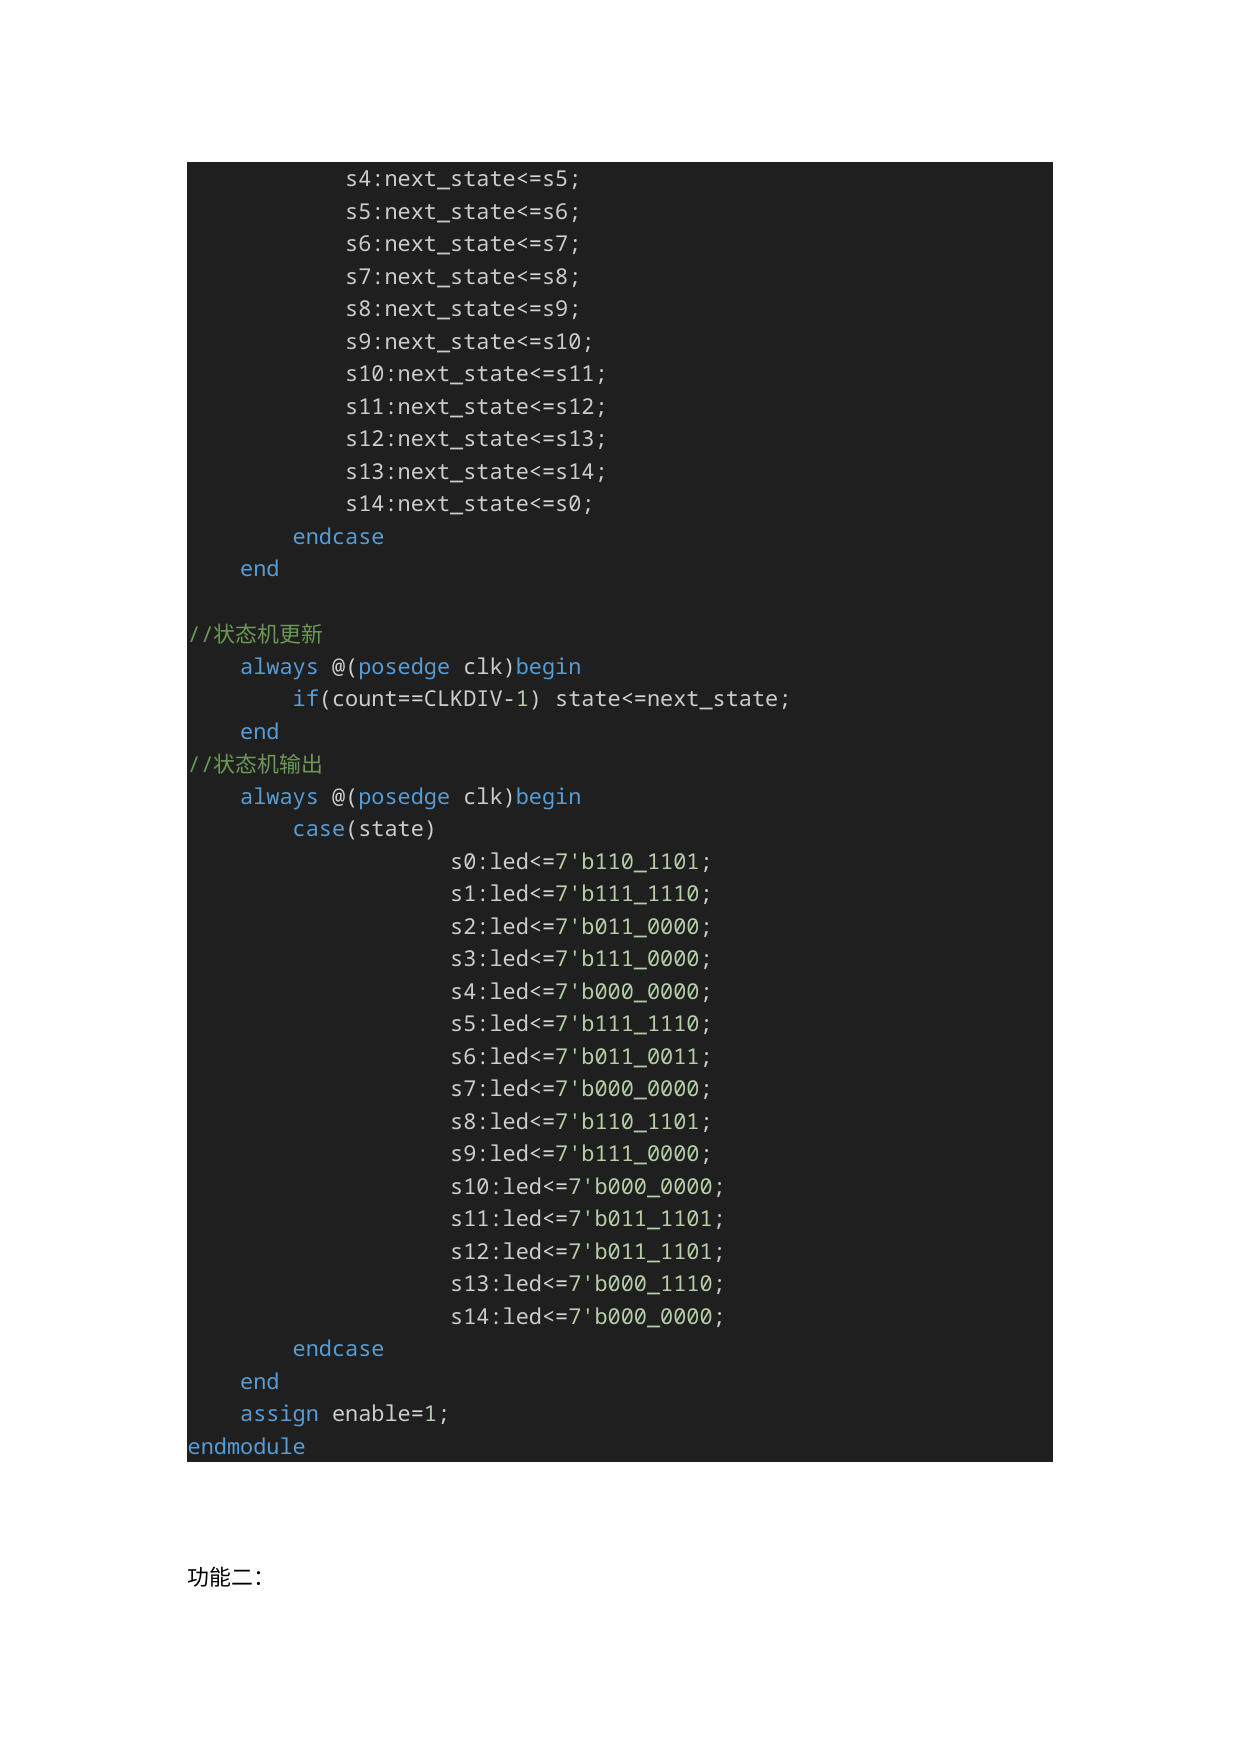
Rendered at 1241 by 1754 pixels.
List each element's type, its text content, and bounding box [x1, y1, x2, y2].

text endmodule [187, 1429, 1053, 1462]
text s10:led<=7'b000_0000; [187, 1169, 1053, 1202]
text s11:next_state<=s12; [187, 389, 1053, 422]
text s5:next_state<=s6; [187, 194, 1053, 227]
text s3:led<=7'b111_0000; [187, 942, 1053, 974]
text s9:led<=7'b111_0000; [187, 1137, 1053, 1169]
text s7:next_state<=s8; [187, 259, 1053, 292]
text s2:led<=7'b011_0000; [187, 909, 1053, 942]
text s8:led<=7'b110_1101; [187, 1104, 1053, 1137]
text s14:led<=7'b000_0000; [187, 1299, 1053, 1332]
text s12:next_state<=s13; [187, 422, 1053, 454]
text end [187, 714, 1053, 747]
text s1:led<=7'b111_1110; [187, 877, 1053, 909]
text end [187, 552, 1053, 584]
text s13:next_state<=s14; [187, 454, 1053, 487]
text s6:led<=7'b011_0011; [187, 1039, 1053, 1072]
text assign enable=1; [187, 1397, 1053, 1429]
text s9:next_state<=s10; [187, 324, 1053, 357]
text s12:led<=7'b011_1101; [187, 1234, 1053, 1267]
text s6:next_state<=s7; [187, 227, 1053, 259]
text end [187, 1364, 1053, 1397]
text s14:next_state<=s0; [187, 487, 1053, 519]
text endcase [187, 519, 1053, 552]
text //状态机更新 [187, 617, 1053, 649]
text s13:led<=7'b000_1110; [187, 1267, 1053, 1299]
text s4:next_state<=s5; [187, 162, 1053, 194]
text s10:next_state<=s11; [187, 357, 1053, 389]
text always @(posedge clk)begin [187, 649, 1053, 682]
text always @(posedge clk)begin [187, 779, 1053, 812]
text endcase [187, 1332, 1053, 1364]
text s8:next_state<=s9; [187, 292, 1053, 324]
text if(count==CLKDIV-1) state<=next_state; [187, 682, 1053, 714]
text //状态机输出 [187, 747, 1053, 779]
text s11:led<=7'b011_1101; [187, 1202, 1053, 1234]
text case(state) [187, 812, 1053, 844]
text 功能二： [187, 1559, 1053, 1592]
text s7:led<=7'b000_0000; [187, 1072, 1053, 1104]
text s4:led<=7'b000_0000; [187, 974, 1053, 1007]
text s5:led<=7'b111_1110; [187, 1007, 1053, 1039]
text s0:led<=7'b110_1101; [187, 844, 1053, 877]
